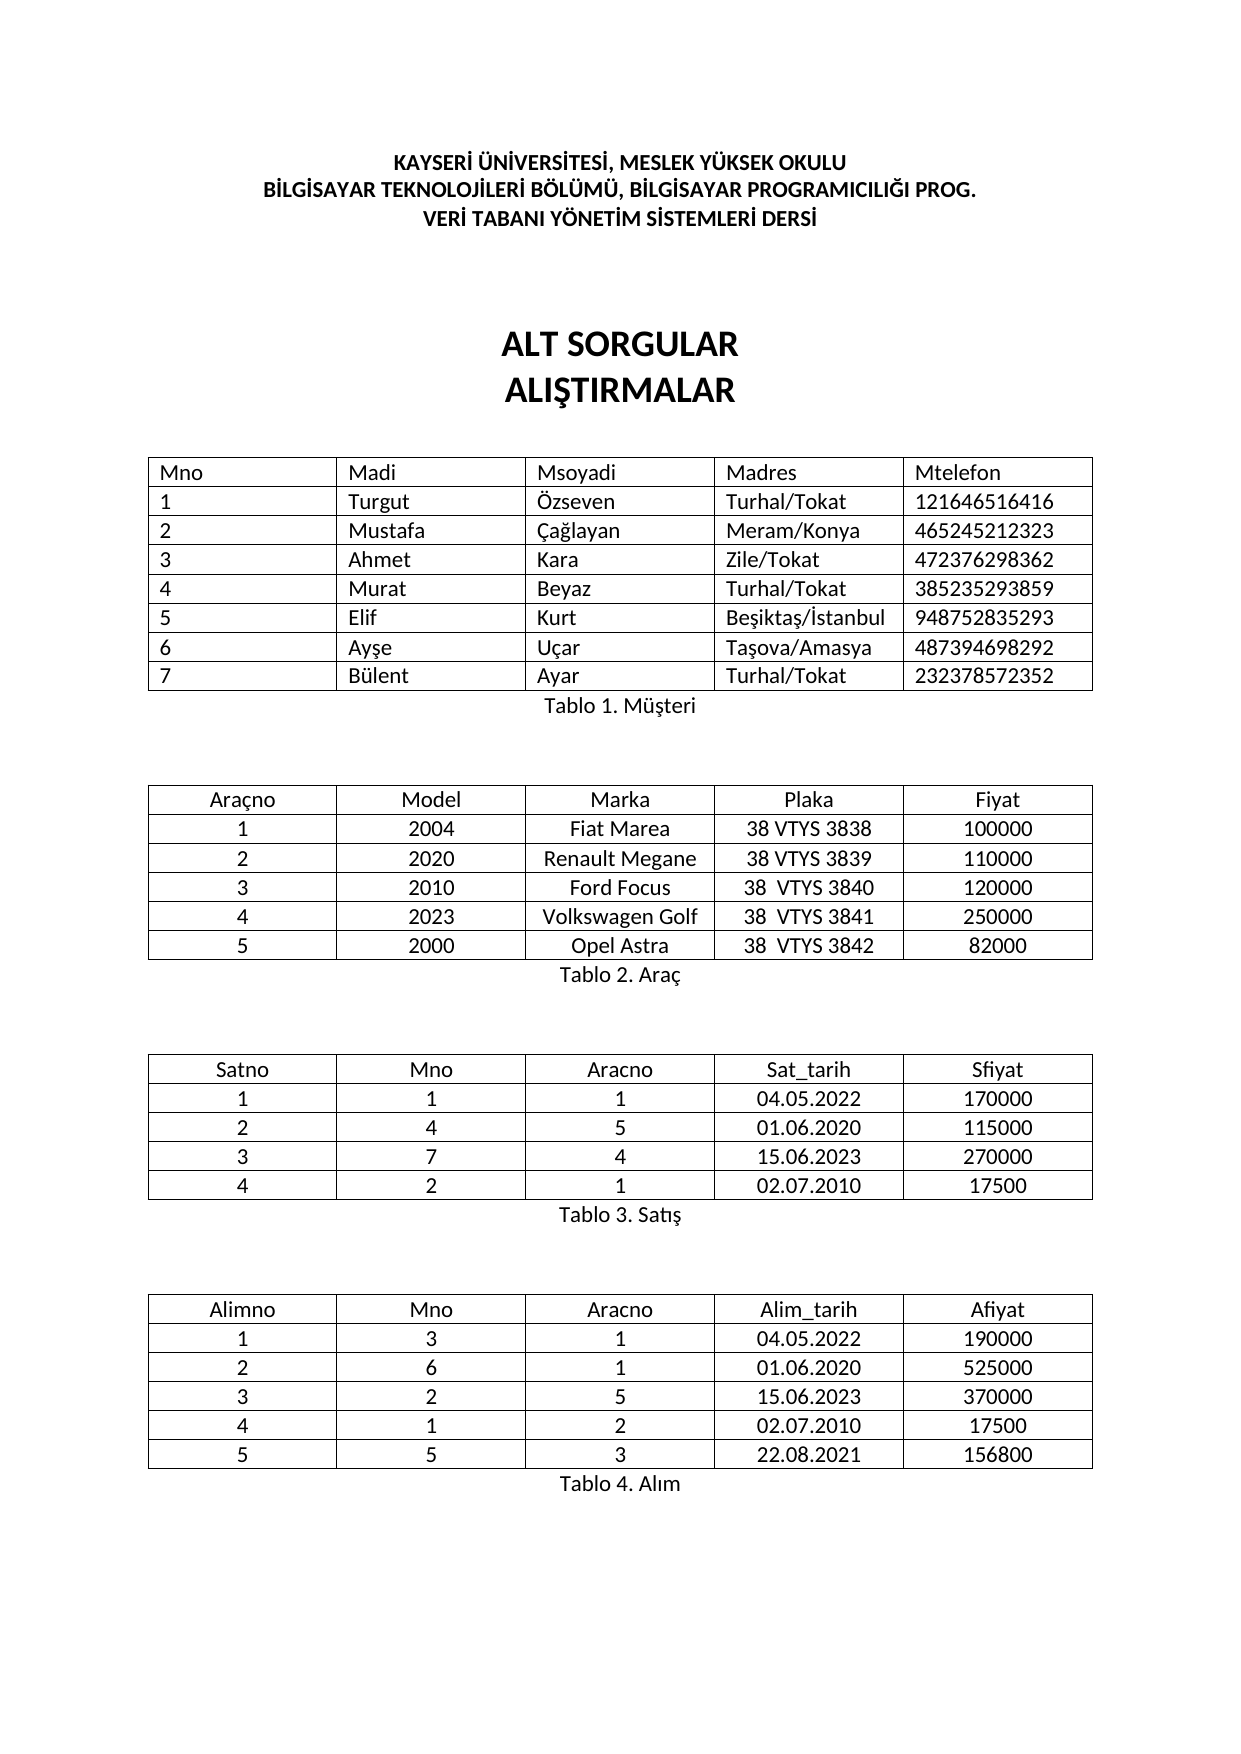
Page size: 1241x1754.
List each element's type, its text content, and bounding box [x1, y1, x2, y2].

table_cell 3 [526, 1440, 714, 1468]
table_cell 5 [149, 931, 336, 959]
table_cell 5 [526, 1113, 714, 1141]
table_cell 1 [149, 1084, 336, 1112]
table_header Mno [337, 1055, 525, 1083]
text BİLGİSAYAR TEKNOLOJİLERİ BÖLÜMÜ, BİLGİSAYAR PROGRAMICILIĞI PROG. [148, 176, 1093, 204]
table_header Araçno [149, 786, 336, 813]
table_cell Beşiktaş/İstanbul [715, 604, 903, 632]
table_header Marka [526, 786, 714, 813]
table_cell Kara [526, 545, 714, 573]
table_cell Özseven [526, 487, 714, 515]
text Tablo 1. Müşteri [148, 691, 1093, 719]
table_cell 02.07.2010 [715, 1411, 903, 1439]
text ALT SORGULAR [148, 320, 1093, 366]
table_cell 5 [337, 1440, 525, 1468]
table_header Mno [149, 458, 336, 486]
table_header Afiyat [904, 1295, 1092, 1323]
table_cell 38 VTYS 3839 [715, 844, 903, 872]
table_cell Kurt [526, 604, 714, 632]
table_header Alim_tarih [715, 1295, 903, 1323]
table_cell 17500 [904, 1411, 1092, 1439]
table_cell Ford Focus [526, 873, 714, 901]
table_cell 2023 [337, 902, 525, 930]
table_cell 2010 [337, 873, 525, 901]
table_cell 5 [149, 1440, 336, 1468]
table_cell 7 [149, 662, 336, 690]
table_header Madres [715, 458, 903, 486]
table_cell Turgut [337, 487, 525, 515]
table_cell 3 [149, 545, 336, 573]
table_cell 100000 [904, 815, 1092, 843]
table_cell 465245212323 [904, 516, 1092, 544]
table_cell 270000 [904, 1142, 1092, 1170]
table_cell 4 [526, 1142, 714, 1170]
table_cell 15.06.2023 [715, 1382, 903, 1410]
table_cell 4 [149, 1411, 336, 1439]
table_cell 472376298362 [904, 545, 1092, 573]
table_cell 04.05.2022 [715, 1324, 903, 1352]
table_cell 120000 [904, 873, 1092, 901]
table_cell 82000 [904, 931, 1092, 959]
table_cell 250000 [904, 902, 1092, 930]
text Tablo 2. Araç [148, 960, 1093, 988]
table_cell 3 [149, 1142, 336, 1170]
table_cell 01.06.2020 [715, 1353, 903, 1381]
table_cell 2004 [337, 815, 525, 843]
table_cell 1 [149, 487, 336, 515]
table_cell 2 [149, 1113, 336, 1141]
table_cell Elif [337, 604, 525, 632]
table_cell Ayşe [337, 633, 525, 661]
table_cell Turhal/Tokat [715, 487, 903, 515]
table_cell 2 [526, 1411, 714, 1439]
table_cell 01.06.2020 [715, 1113, 903, 1141]
table_cell 38 VTYS 3838 [715, 815, 903, 843]
table_cell 2000 [337, 931, 525, 959]
table_cell 1 [526, 1171, 714, 1199]
text KAYSERİ ÜNİVERSİTESİ, MESLEK YÜKSEK OKULU [148, 148, 1093, 176]
table_cell Meram/Konya [715, 516, 903, 544]
table_cell 1 [526, 1084, 714, 1112]
table_cell 2020 [337, 844, 525, 872]
table_cell 385235293859 [904, 575, 1092, 602]
table_cell 232378572352 [904, 662, 1092, 690]
table_header Msoyadi [526, 458, 714, 486]
table_cell 5 [149, 604, 336, 632]
table_header Alimno [149, 1295, 336, 1323]
table_header Model [337, 786, 525, 813]
table_cell 115000 [904, 1113, 1092, 1141]
table_cell 6 [337, 1353, 525, 1381]
table_header Fiyat [904, 786, 1092, 813]
table_cell 156800 [904, 1440, 1092, 1468]
table_cell Opel Astra [526, 931, 714, 959]
table_header Sfiyat [904, 1055, 1092, 1083]
table_cell 22.08.2021 [715, 1440, 903, 1468]
table_cell Fiat Marea [526, 815, 714, 843]
table_cell 1 [337, 1084, 525, 1112]
table_cell 38 VTYS 3841 [715, 902, 903, 930]
table_cell Çağlayan [526, 516, 714, 544]
table_cell 38 VTYS 3842 [715, 931, 903, 959]
table_cell 5 [526, 1382, 714, 1410]
table_cell 2 [149, 516, 336, 544]
table_cell 110000 [904, 844, 1092, 872]
table_cell 1 [526, 1324, 714, 1352]
table_cell 4 [149, 575, 336, 602]
table_cell 1 [526, 1353, 714, 1381]
table_cell 1 [337, 1411, 525, 1439]
table_cell 948752835293 [904, 604, 1092, 632]
table_cell 6 [149, 633, 336, 661]
table_cell 3 [149, 873, 336, 901]
table_cell 370000 [904, 1382, 1092, 1410]
table_cell 15.06.2023 [715, 1142, 903, 1170]
table_header Sat_tarih [715, 1055, 903, 1083]
text Tablo 4. Alım [148, 1469, 1093, 1497]
table_cell 3 [337, 1324, 525, 1352]
table_cell 17500 [904, 1171, 1092, 1199]
table_cell Mustafa [337, 516, 525, 544]
table_cell Beyaz [526, 575, 714, 602]
table_cell 02.07.2010 [715, 1171, 903, 1199]
table_header Aracno [526, 1055, 714, 1083]
table_cell Murat [337, 575, 525, 602]
text Tablo 3. Satış [148, 1200, 1093, 1228]
table_cell 4 [149, 902, 336, 930]
table_cell Renault Megane [526, 844, 714, 872]
table_cell 2 [337, 1382, 525, 1410]
table_header Satno [149, 1055, 336, 1083]
table_cell Zile/Tokat [715, 545, 903, 573]
table_cell 1 [149, 1324, 336, 1352]
table_cell 04.05.2022 [715, 1084, 903, 1112]
table_header Mtelefon [904, 458, 1092, 486]
text VERİ TABANI YÖNETİM SİSTEMLERİ DERSİ [148, 204, 1093, 232]
table_header Aracno [526, 1295, 714, 1323]
table_cell 2 [337, 1171, 525, 1199]
table_cell Ahmet [337, 545, 525, 573]
table_cell 1 [149, 815, 336, 843]
table_cell 525000 [904, 1353, 1092, 1381]
table_header Mno [337, 1295, 525, 1323]
table_cell 4 [337, 1113, 525, 1141]
table_cell 190000 [904, 1324, 1092, 1352]
table_cell 38 VTYS 3840 [715, 873, 903, 901]
table_cell 170000 [904, 1084, 1092, 1112]
table_cell Ayar [526, 662, 714, 690]
table_cell Turhal/Tokat [715, 575, 903, 602]
table_header Madi [337, 458, 525, 486]
text ALIŞTIRMALAR [148, 366, 1093, 411]
table_cell 487394698292 [904, 633, 1092, 661]
table_cell Taşova/Amasya [715, 633, 903, 661]
table_cell 2 [149, 844, 336, 872]
table_cell Bülent [337, 662, 525, 690]
table_cell 2 [149, 1353, 336, 1381]
table_cell 7 [337, 1142, 525, 1170]
table_cell Turhal/Tokat [715, 662, 903, 690]
table_cell Uçar [526, 633, 714, 661]
table_cell Volkswagen Golf [526, 902, 714, 930]
table_header Plaka [715, 786, 903, 813]
table_cell 4 [149, 1171, 336, 1199]
table_cell 121646516416 [904, 487, 1092, 515]
table_cell 3 [149, 1382, 336, 1410]
